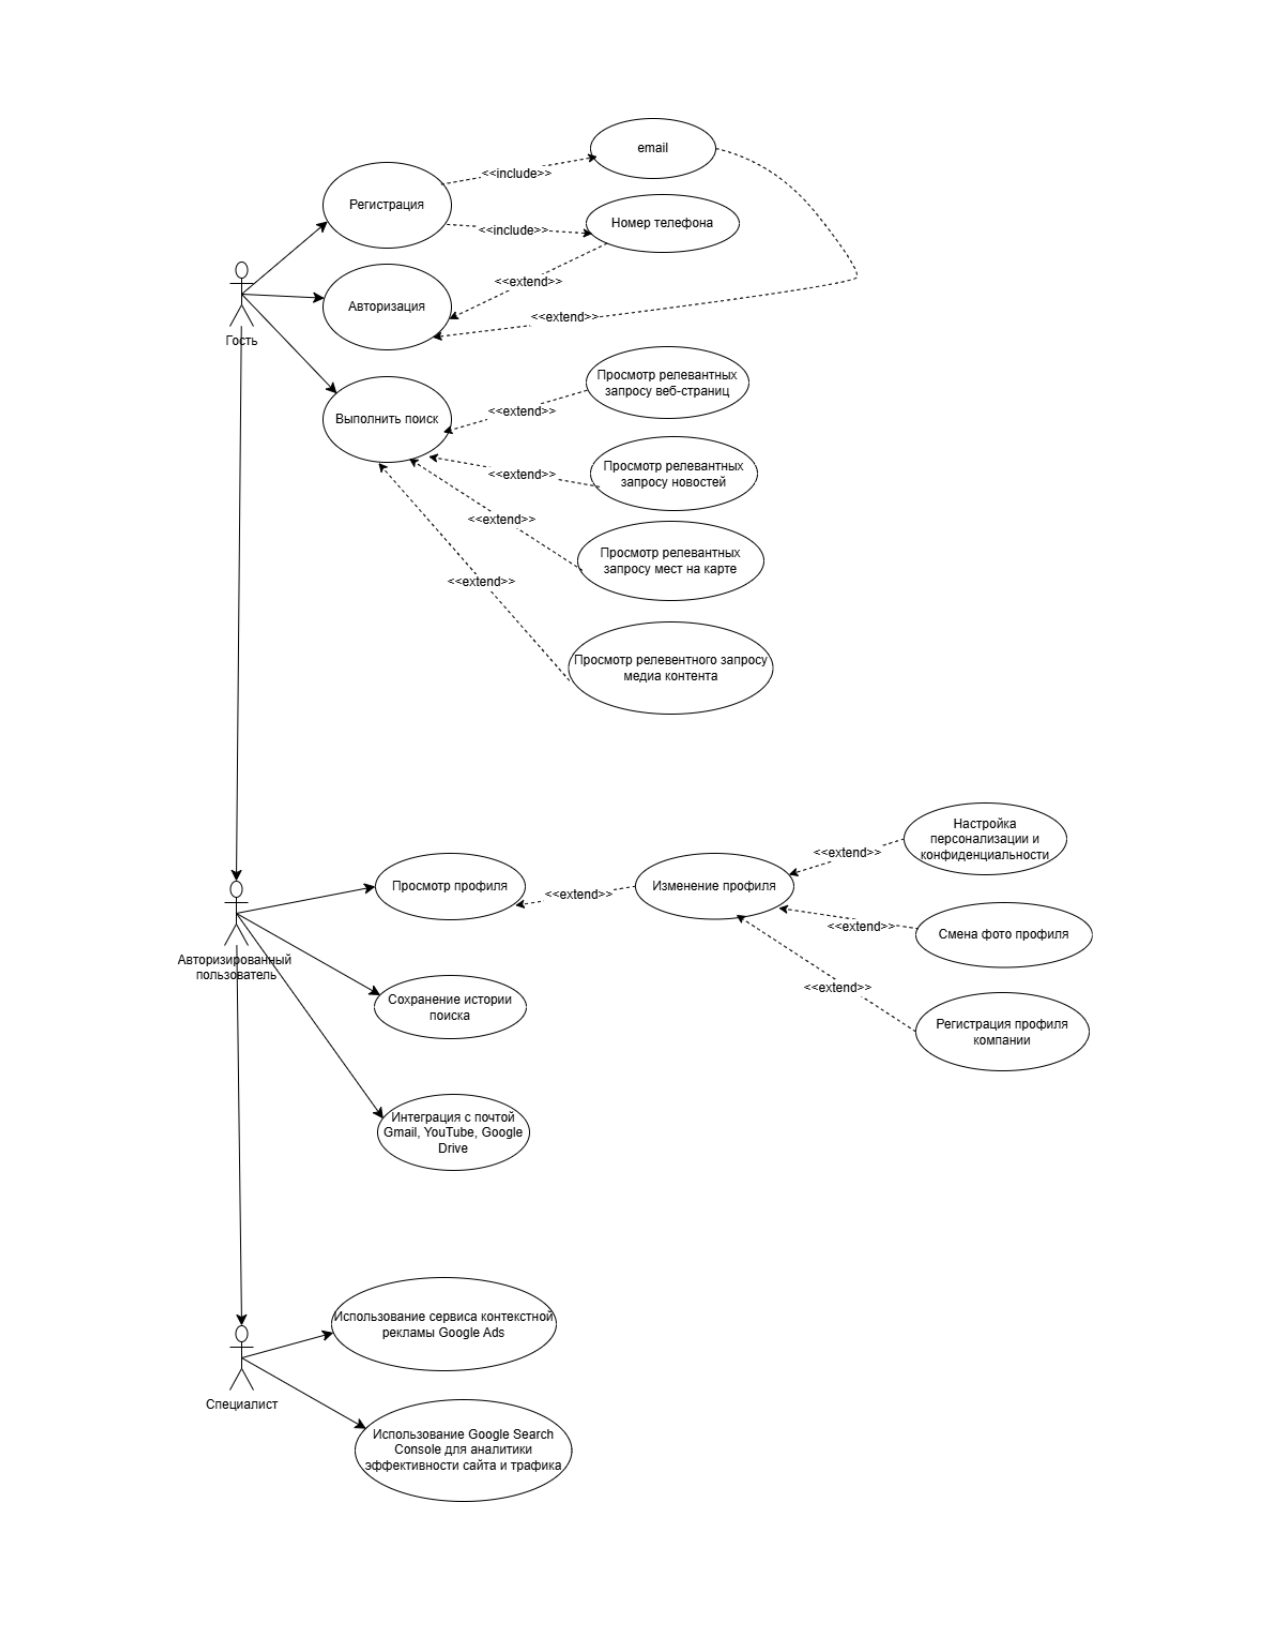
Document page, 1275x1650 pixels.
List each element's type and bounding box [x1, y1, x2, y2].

picture [177, 118, 1093, 1502]
